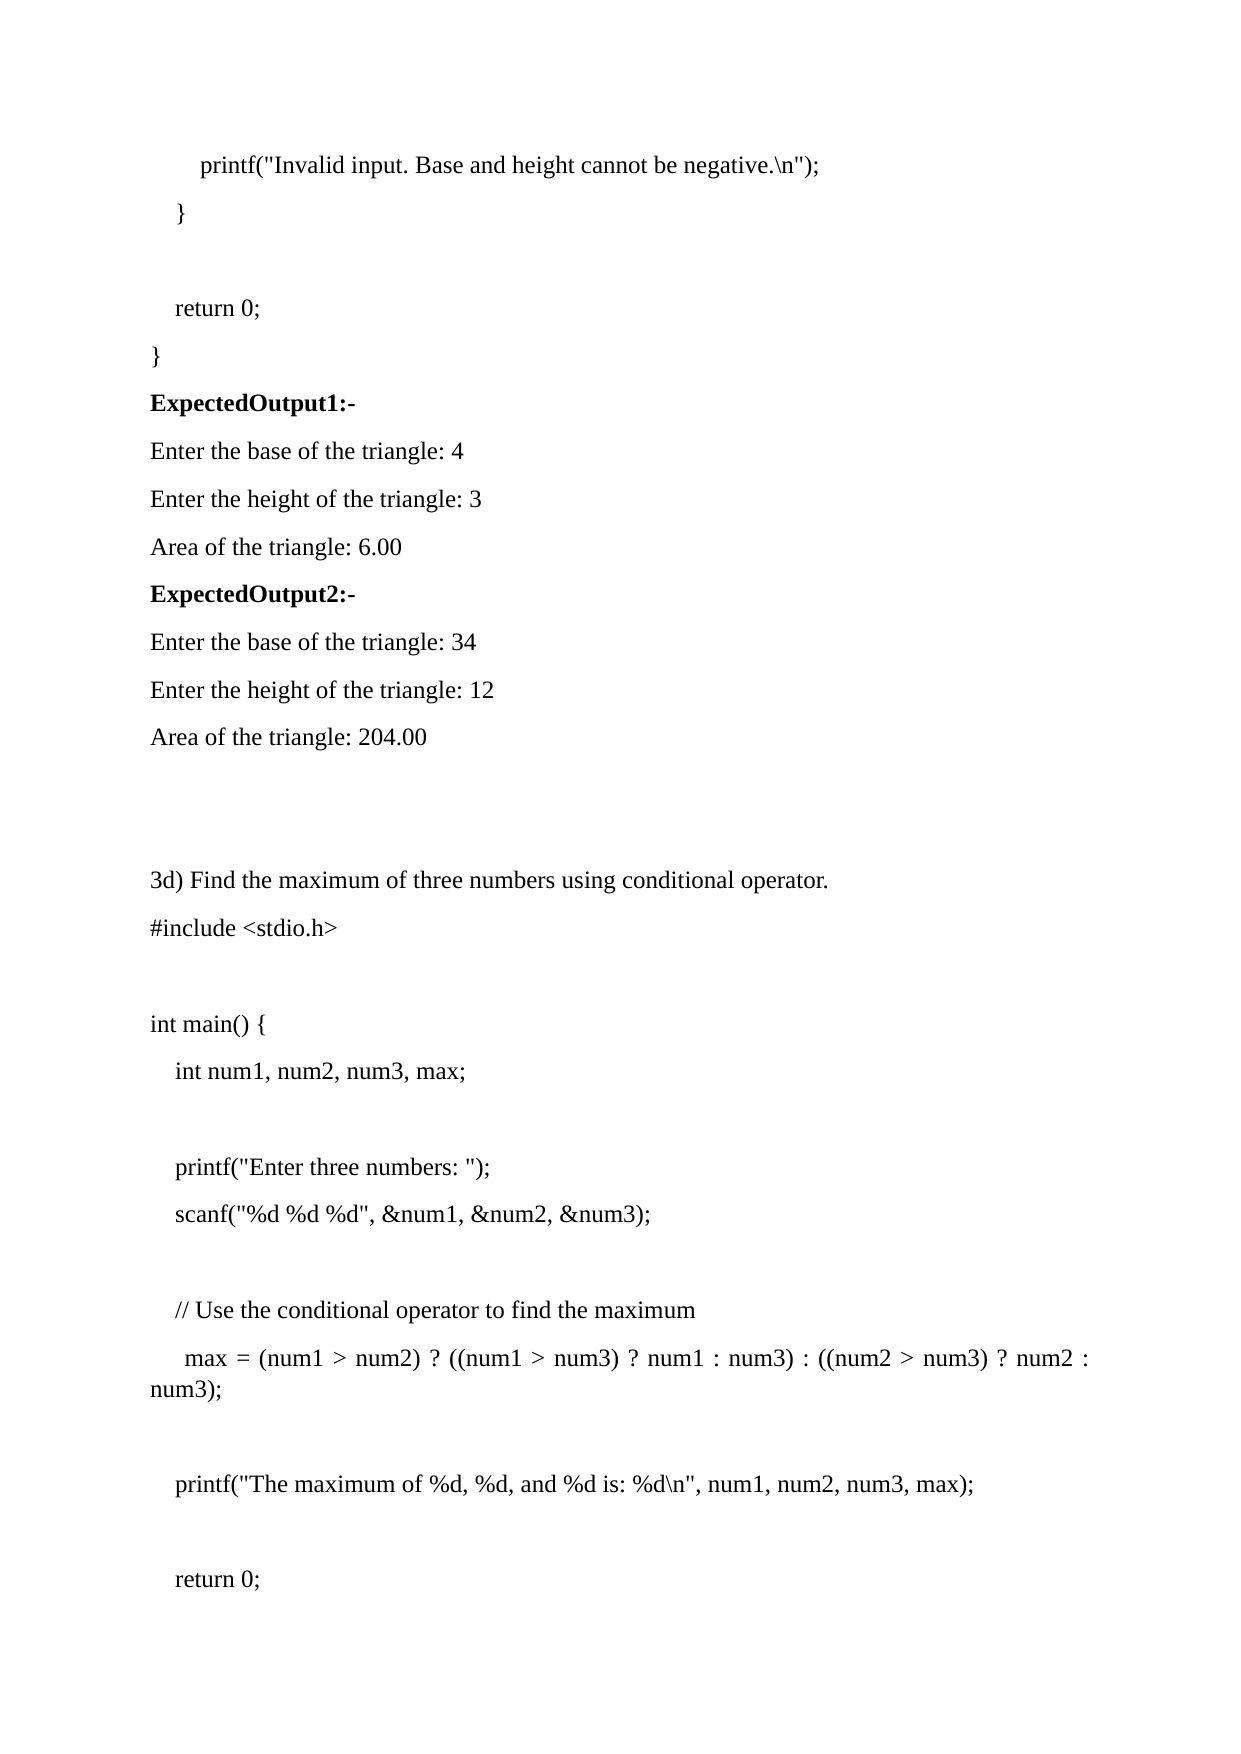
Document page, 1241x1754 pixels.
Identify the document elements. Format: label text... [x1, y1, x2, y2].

text int num1, num2, num3, max; [150, 1056, 1090, 1085]
text return 0; [150, 1564, 1090, 1593]
text max = (num1 > num2) ? ((num1 > num3) ? num1 : num3) : ((num2 > num3) ? num2 : num3); [150, 1343, 1090, 1402]
text Enter the height of the triangle: 3 [150, 484, 1090, 513]
text printf("Enter three numbers: "); [150, 1152, 1090, 1181]
text // Use the conditional operator to find the maximum [150, 1295, 1090, 1324]
text int main() { [150, 1009, 1090, 1037]
text Enter the height of the triangle: 12 [150, 675, 1090, 703]
text Area of the triangle: 6.00 [150, 532, 1090, 560]
text #include <stdio.h> [150, 913, 1090, 942]
text Enter the base of the triangle: 4 [150, 436, 1090, 465]
text printf("The maximum of %d, %d, and %d is: %d\n", num1, num2, num3, max); [150, 1469, 1090, 1498]
text ExpectedOutput1:- [150, 388, 1090, 417]
text } [150, 341, 1090, 369]
text return 0; [150, 293, 1090, 322]
text Enter the base of the triangle: 34 [150, 627, 1090, 656]
text } [150, 198, 1090, 226]
text scanf("%d %d %d", &num1, &num2, &num3); [150, 1199, 1090, 1228]
text Area of the triangle: 204.00 [150, 722, 1090, 751]
text 3d) Find the maximum of three numbers using conditional operator. [150, 866, 1090, 894]
text ExpectedOutput2:- [150, 579, 1090, 608]
text printf("Invalid input. Base and height cannot be negative.\n"); [150, 150, 1090, 179]
